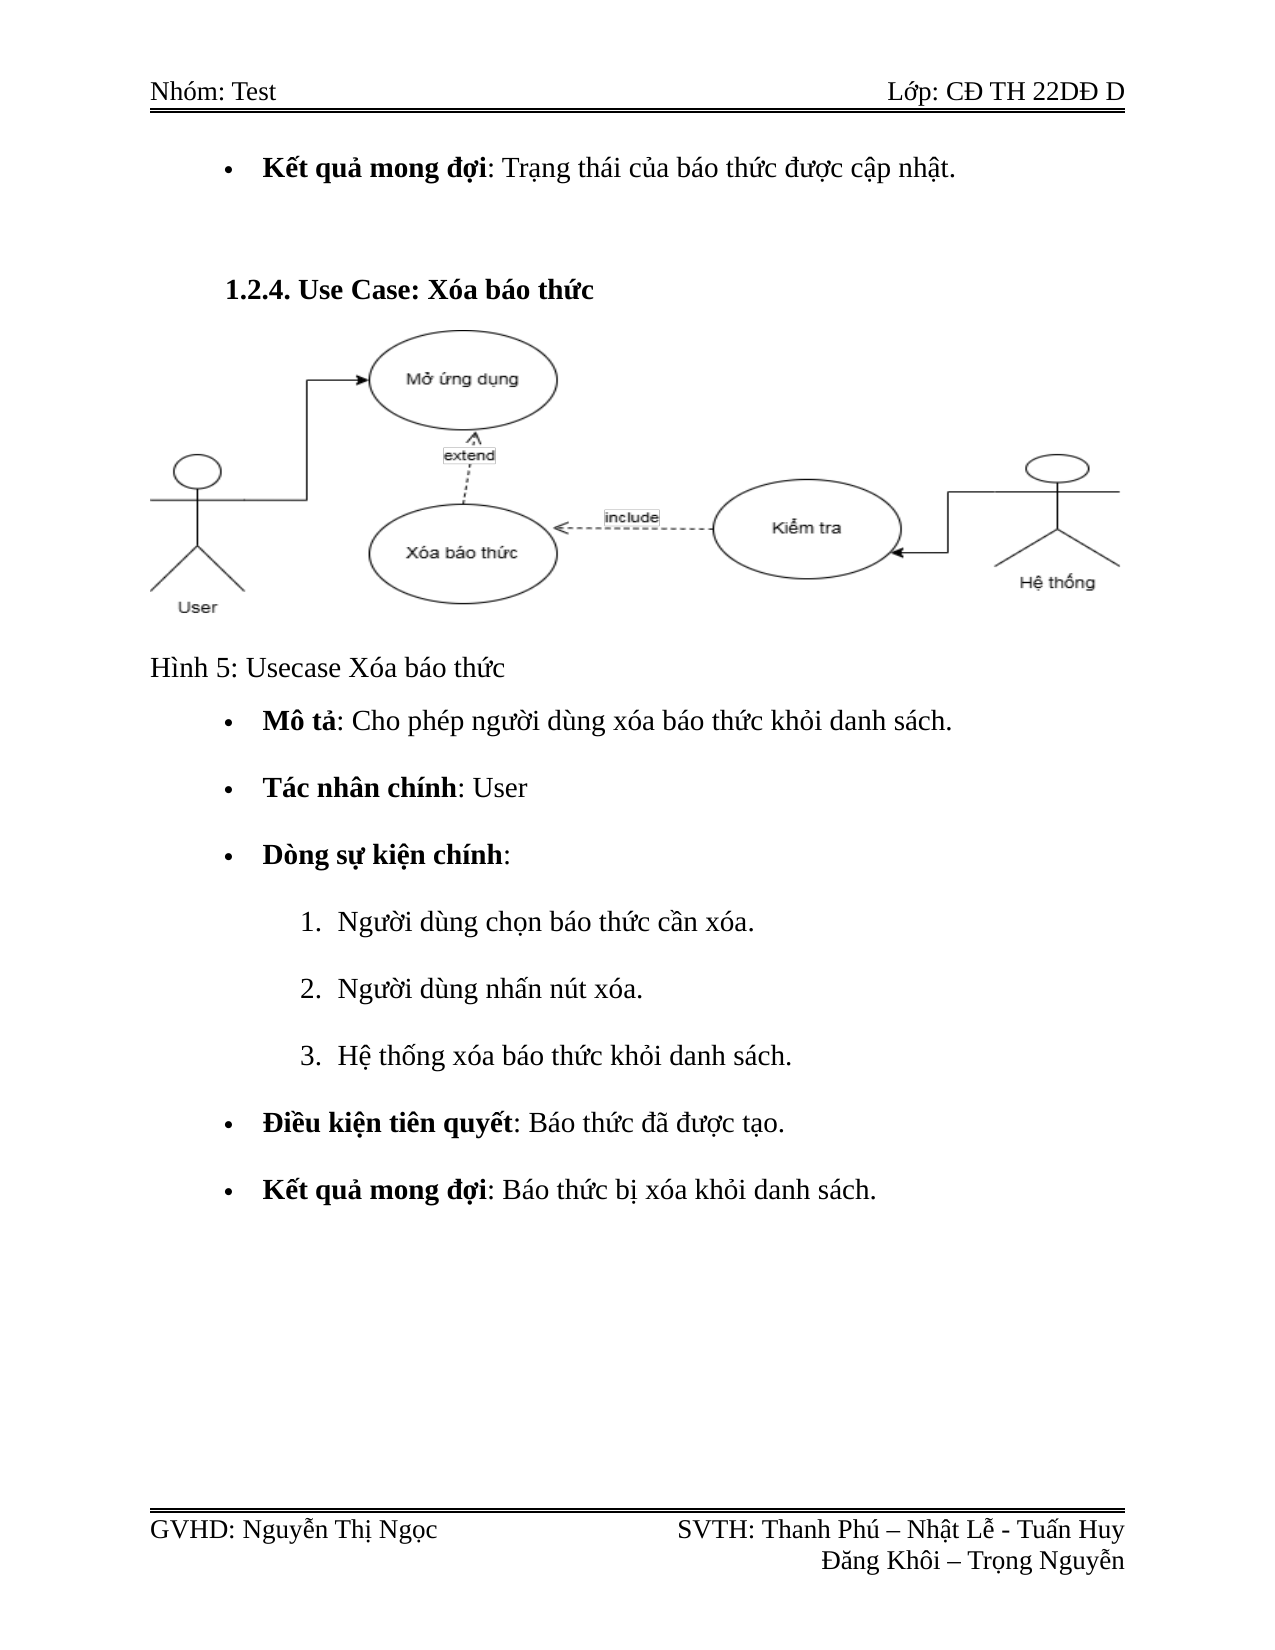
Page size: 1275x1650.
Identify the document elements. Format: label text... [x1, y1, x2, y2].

list Hệ thống xóa báo thức khỏi danh sách. [300, 1038, 1125, 1071]
text Hình 5: Usecase Xóa báo thức [150, 650, 1125, 684]
list Điều kiện tiên quyết: Báo thức đã được tạo. [225, 1105, 1125, 1138]
list Mô tả: Cho phép người dùng xóa báo thức khỏi danh sách. [225, 703, 1125, 737]
list Người dùng nhấn nút xóa. [300, 971, 1125, 1004]
list Kết quả mong đợi: Báo thức bị xóa khỏi danh sách. [225, 1172, 1125, 1205]
picture [150, 330, 1121, 618]
list Dòng sự kiện chính: [225, 837, 1125, 871]
list Kết quả mong đợi: Trạng thái của báo thức được cập nhật. [225, 150, 1125, 183]
list Tác nhân chính: User [225, 770, 1125, 803]
subtitle 1.2.4. Use Case: Xóa báo thức [150, 272, 1125, 306]
list Người dùng chọn báo thức cần xóa. [300, 904, 1125, 937]
